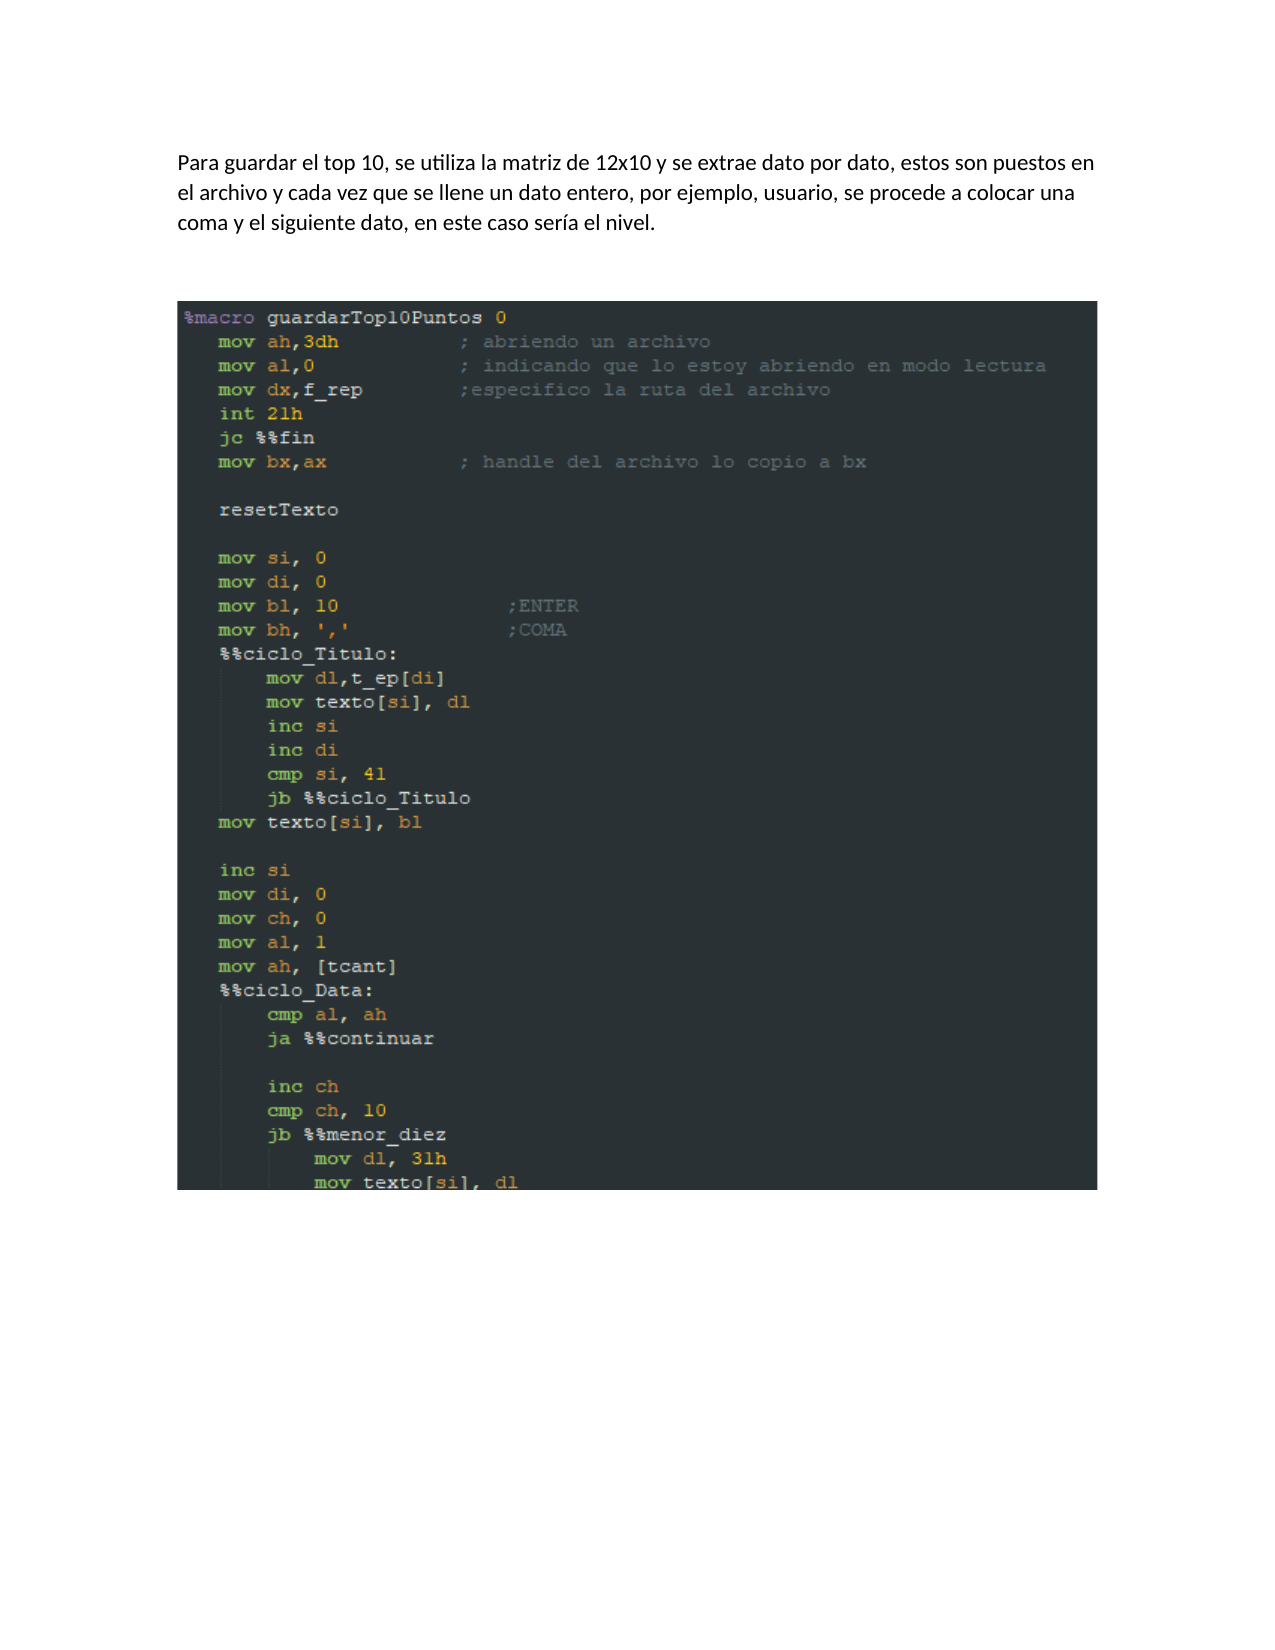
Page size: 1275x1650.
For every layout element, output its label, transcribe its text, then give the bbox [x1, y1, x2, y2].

picture [177, 301, 1098, 1190]
text Para guardar el top 10, se utiliza la matriz de 12x10 y se extrae dato por dato, estos son puestos en el archivo y cada vez que se llene un dato entero, por ejemplo, usuario, se procede a colocar una coma y el siguiente dato, en este caso sería el nivel. [177, 148, 1098, 236]
